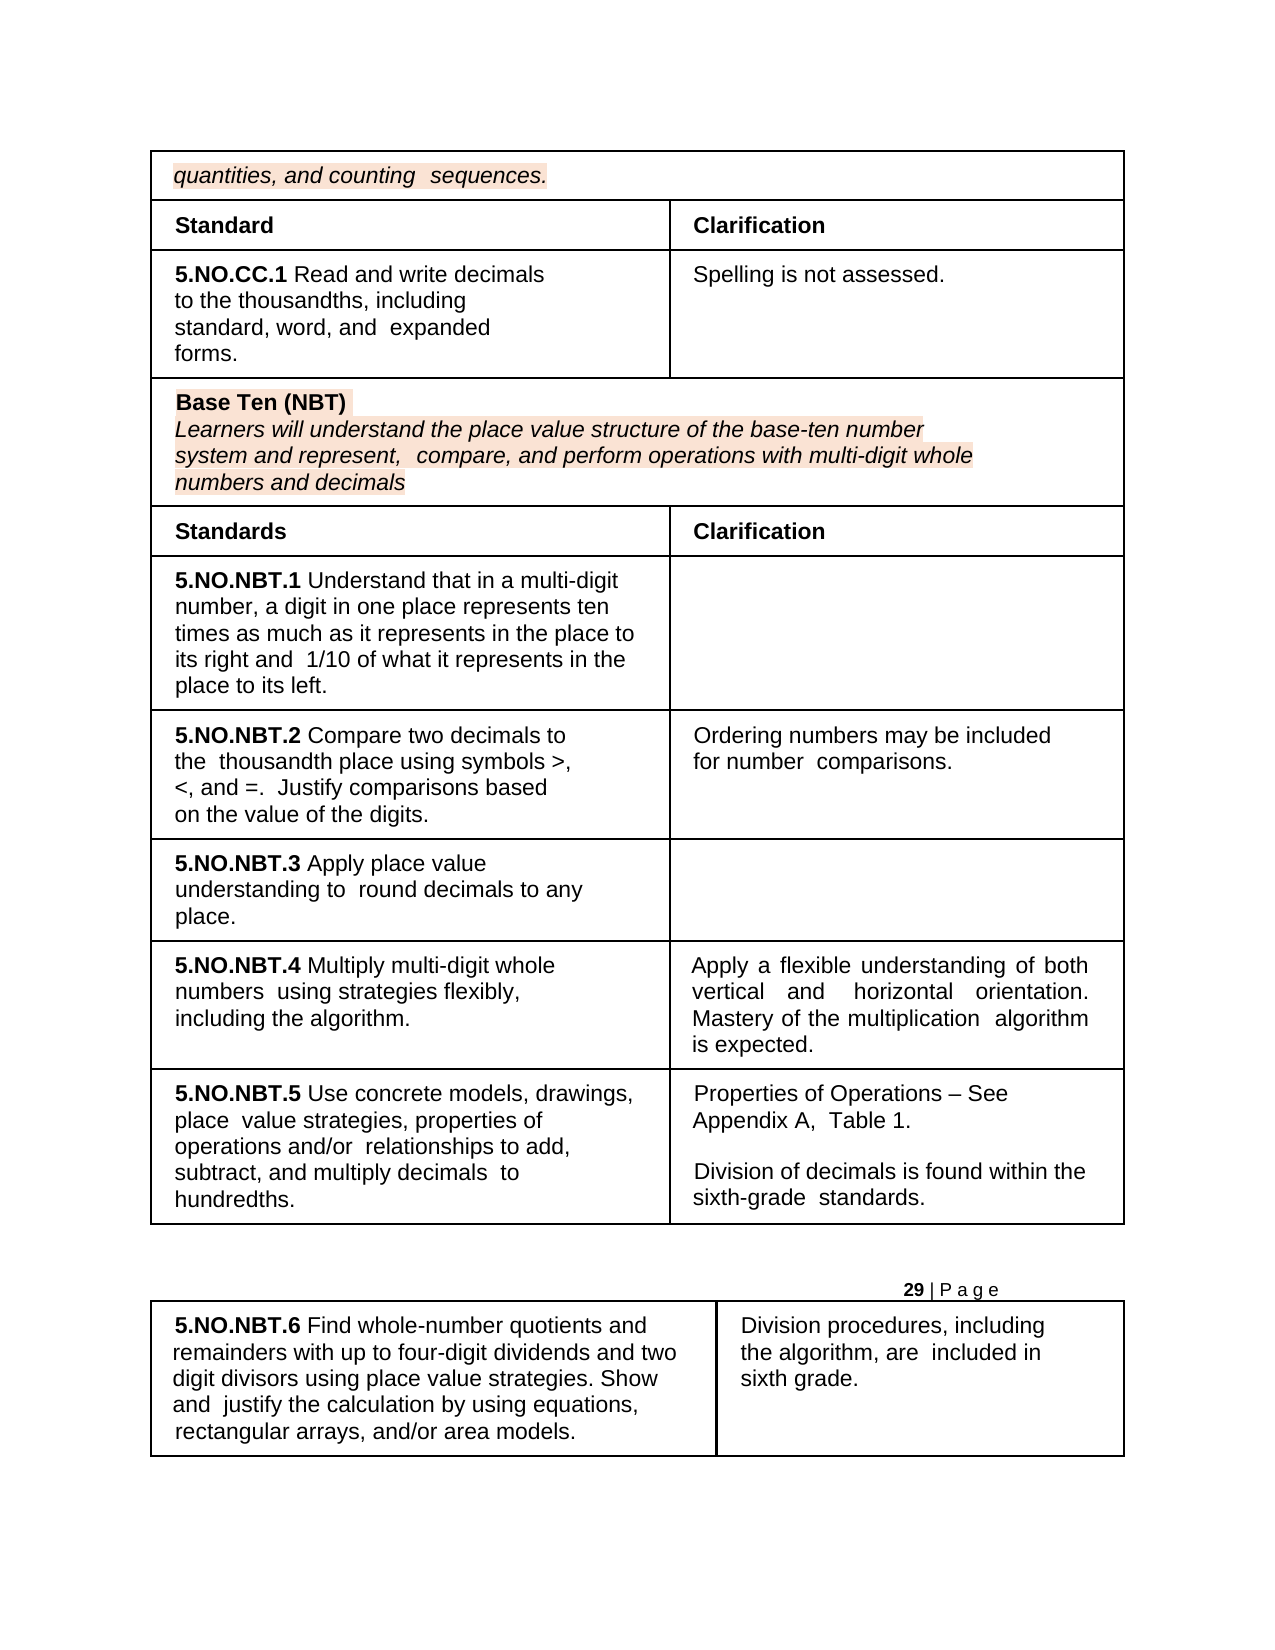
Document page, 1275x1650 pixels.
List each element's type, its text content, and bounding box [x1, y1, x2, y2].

table_cell Base Ten (NBT) Learners will understand the place value structure of the base-ten number system and represent, compare, and perform operations with multi-digit whole numbers and decimals [152, 379, 1123, 505]
table_cell Clarification [671, 201, 1123, 248]
table_header 5.NO.NBT.6 Find whole-number quotients and remainders with up to four-digit dividends and two digit divisors using place value strategies. Show and justify the calculation by using equations, rectangular arrays, and/or area models. [152, 1302, 715, 1454]
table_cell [152, 152, 1123, 199]
table_cell Apply a flexible understanding of both vertical and horizontal orientation. Mastery of the multiplication algorithm is expected. [671, 942, 1123, 1068]
table_cell [671, 840, 1123, 939]
table_cell Ordering numbers may be included for number comparisons. [671, 711, 1123, 837]
text 29 | P a g e [150, 1278, 1004, 1300]
table_cell 5.NO.NBT.1 Understand that in a multi-digit number, a digit in one place represents ten times as much as it represents in the place to its right and 1/10 of what it represents in the place to its left. [152, 557, 669, 709]
table_header Division procedures, including the algorithm, are included in sixth grade. [718, 1302, 1123, 1454]
table_cell Standards [152, 507, 669, 554]
table_cell 5.NO.NBT.3 Apply place value understanding to round decimals to any place. [152, 840, 669, 939]
table_cell [671, 557, 1123, 709]
table_cell 5.NO.NBT.4 Multiply multi-digit whole numbers using strategies flexibly, including the algorithm. [152, 942, 669, 1068]
table_cell Clarification [671, 507, 1123, 554]
table_cell Standard [152, 201, 669, 248]
table_cell 5.NO.NBT.2 Compare two decimals to the thousandth place using symbols >, <, and =. Justify comparisons based on the value of the digits. [152, 711, 669, 837]
table_cell Spelling is not assessed. [671, 251, 1123, 377]
table_cell 5.NO.NBT.5 Use concrete models, drawings, place value strategies, properties of operations and/or relationships to add, subtract, and multiply decimals to hundredths. [152, 1070, 669, 1222]
table_cell 5.NO.CC.1 Read and write decimals to the thousandths, including standard, word, and expanded forms. [152, 251, 669, 377]
table_cell Properties of Operations – See Appendix A, Table 1. Division of decimals is found within the sixth-grade standards. [671, 1070, 1123, 1222]
